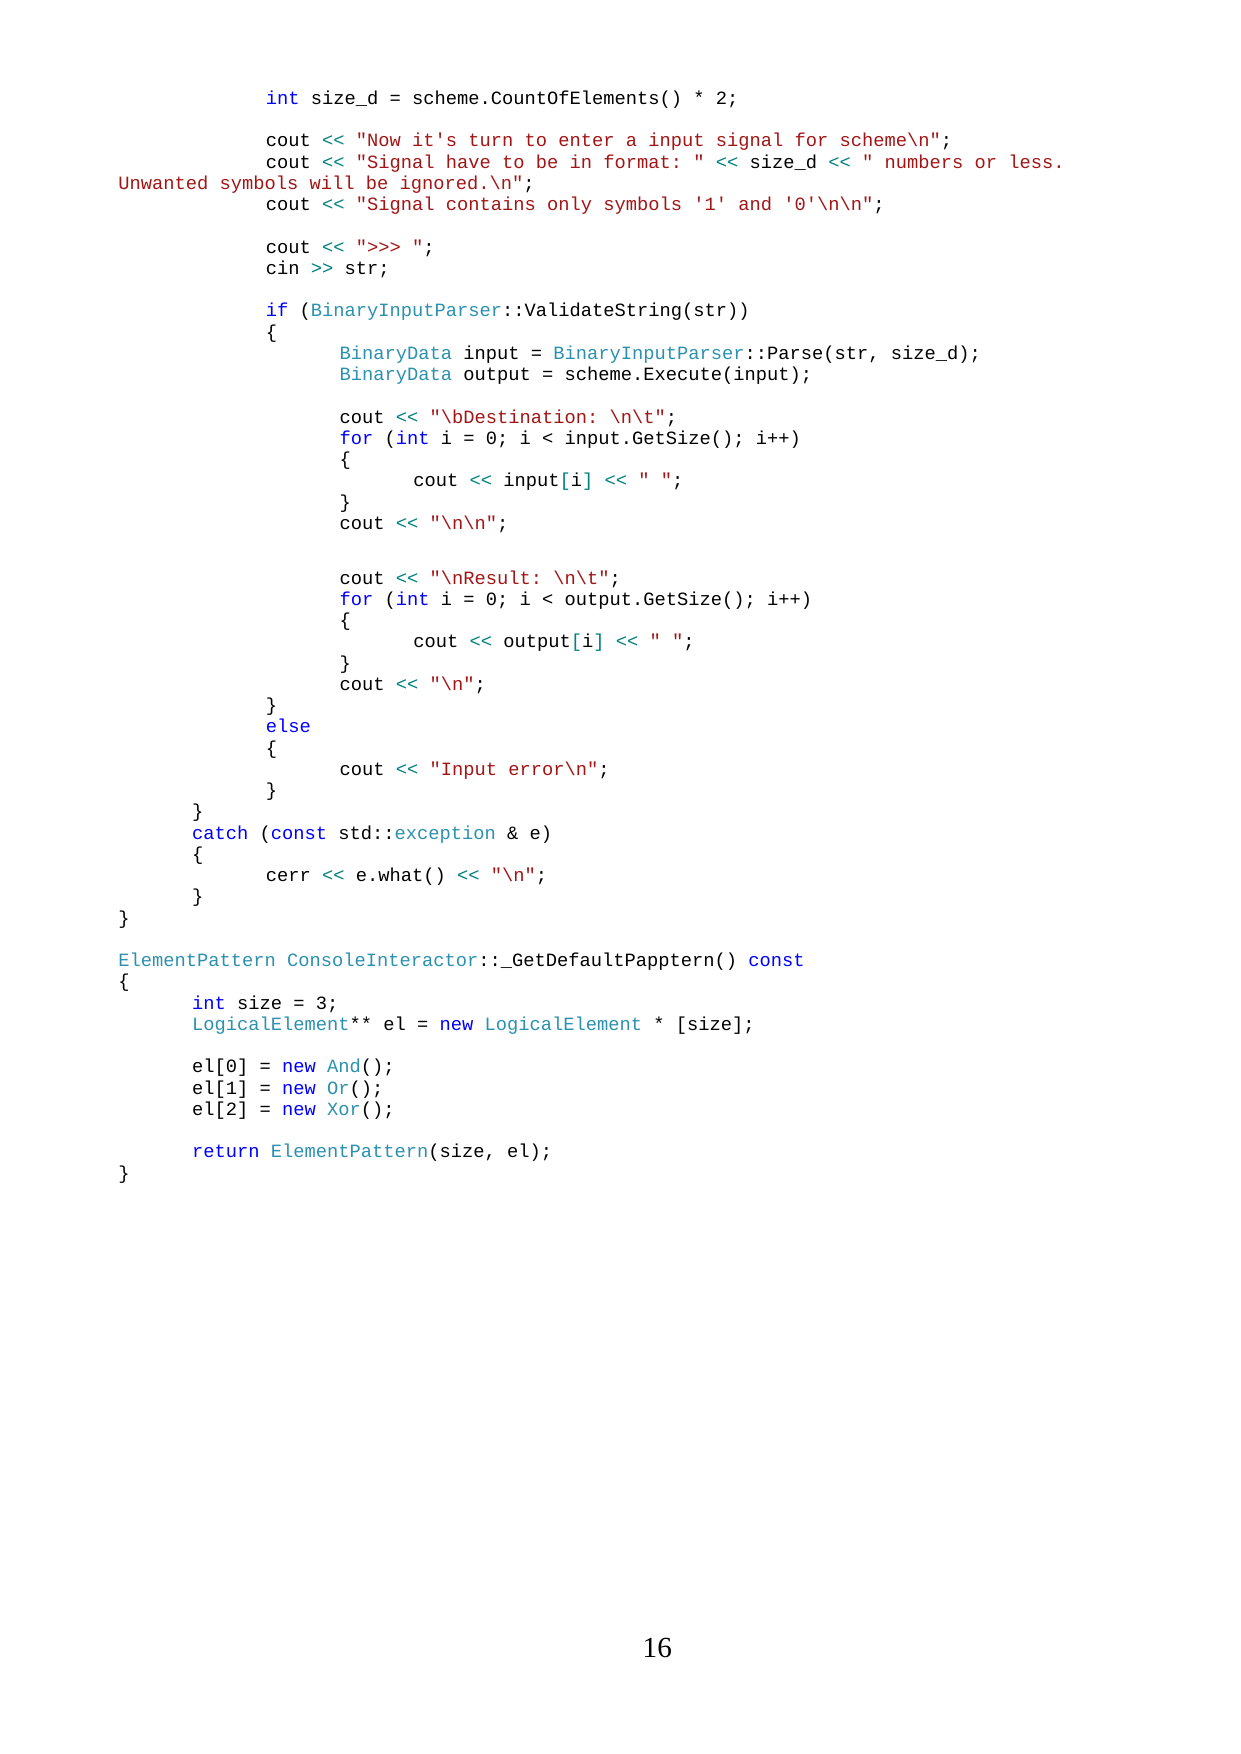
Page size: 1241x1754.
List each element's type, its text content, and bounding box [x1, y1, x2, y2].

text for (int i = 0; i < input.GetSize(); i++) [118, 429, 1122, 450]
text { [118, 845, 1122, 866]
text return ElementPattern(size, el); [118, 1142, 1122, 1163]
text cout << input[i] << " "; [118, 471, 1122, 492]
text } [118, 908, 1122, 930]
text { [118, 450, 1122, 471]
text BinaryData output = scheme.Execute(input); [118, 365, 1122, 386]
text cerr << e.what() << "\n"; [118, 866, 1122, 887]
text } [118, 492, 1122, 514]
text } [118, 802, 1122, 823]
text catch (const std::exception & e) [118, 823, 1122, 845]
text } [118, 887, 1122, 908]
text } [118, 696, 1122, 717]
text cout << "\n"; [118, 675, 1122, 696]
text ElementPattern ConsoleInteractor::_GetDefaultPapptern() const [118, 951, 1122, 972]
text int size_d = scheme.CountOfElements() * 2; [118, 89, 1122, 110]
text cout << "Now it's turn to enter a input signal for scheme\n"; [118, 131, 1122, 152]
text } [118, 1163, 1122, 1185]
text cout << "Input error\n"; [118, 760, 1122, 781]
text cout << "Signal contains only symbols '1' and '0'\n\n"; [118, 195, 1122, 216]
text cout << output[i] << " "; [118, 632, 1122, 653]
text else [118, 717, 1122, 738]
text BinaryData input = BinaryInputParser::Parse(str, size_d); [118, 344, 1122, 365]
text cout << "\n\n"; [118, 514, 1122, 535]
text cout << "\nResult: \n\t"; [118, 568, 1122, 590]
text { [118, 611, 1122, 632]
text } [118, 781, 1122, 802]
text LogicalElement** el = new LogicalElement * [size]; [118, 1015, 1122, 1036]
text if (BinaryInputParser::ValidateString(str)) [118, 301, 1122, 322]
text el[1] = new Or(); [118, 1078, 1122, 1100]
text { [118, 322, 1122, 344]
text cout << "\bDestination: \n\t"; [118, 407, 1122, 429]
text el[0] = new And(); [118, 1057, 1122, 1078]
text { [118, 972, 1122, 993]
text } [118, 653, 1122, 675]
text for (int i = 0; i < output.GetSize(); i++) [118, 590, 1122, 611]
text { [118, 738, 1122, 760]
text el[2] = new Xor(); [118, 1100, 1122, 1121]
text cin >> str; [118, 259, 1122, 280]
text int size = 3; [118, 993, 1122, 1015]
text cout << "Signal have to be in format: " << size_d << " numbers or less. Unwanted symbols will be ignored.\n"; [118, 152, 1122, 195]
text cout << ">>> "; [118, 237, 1122, 259]
